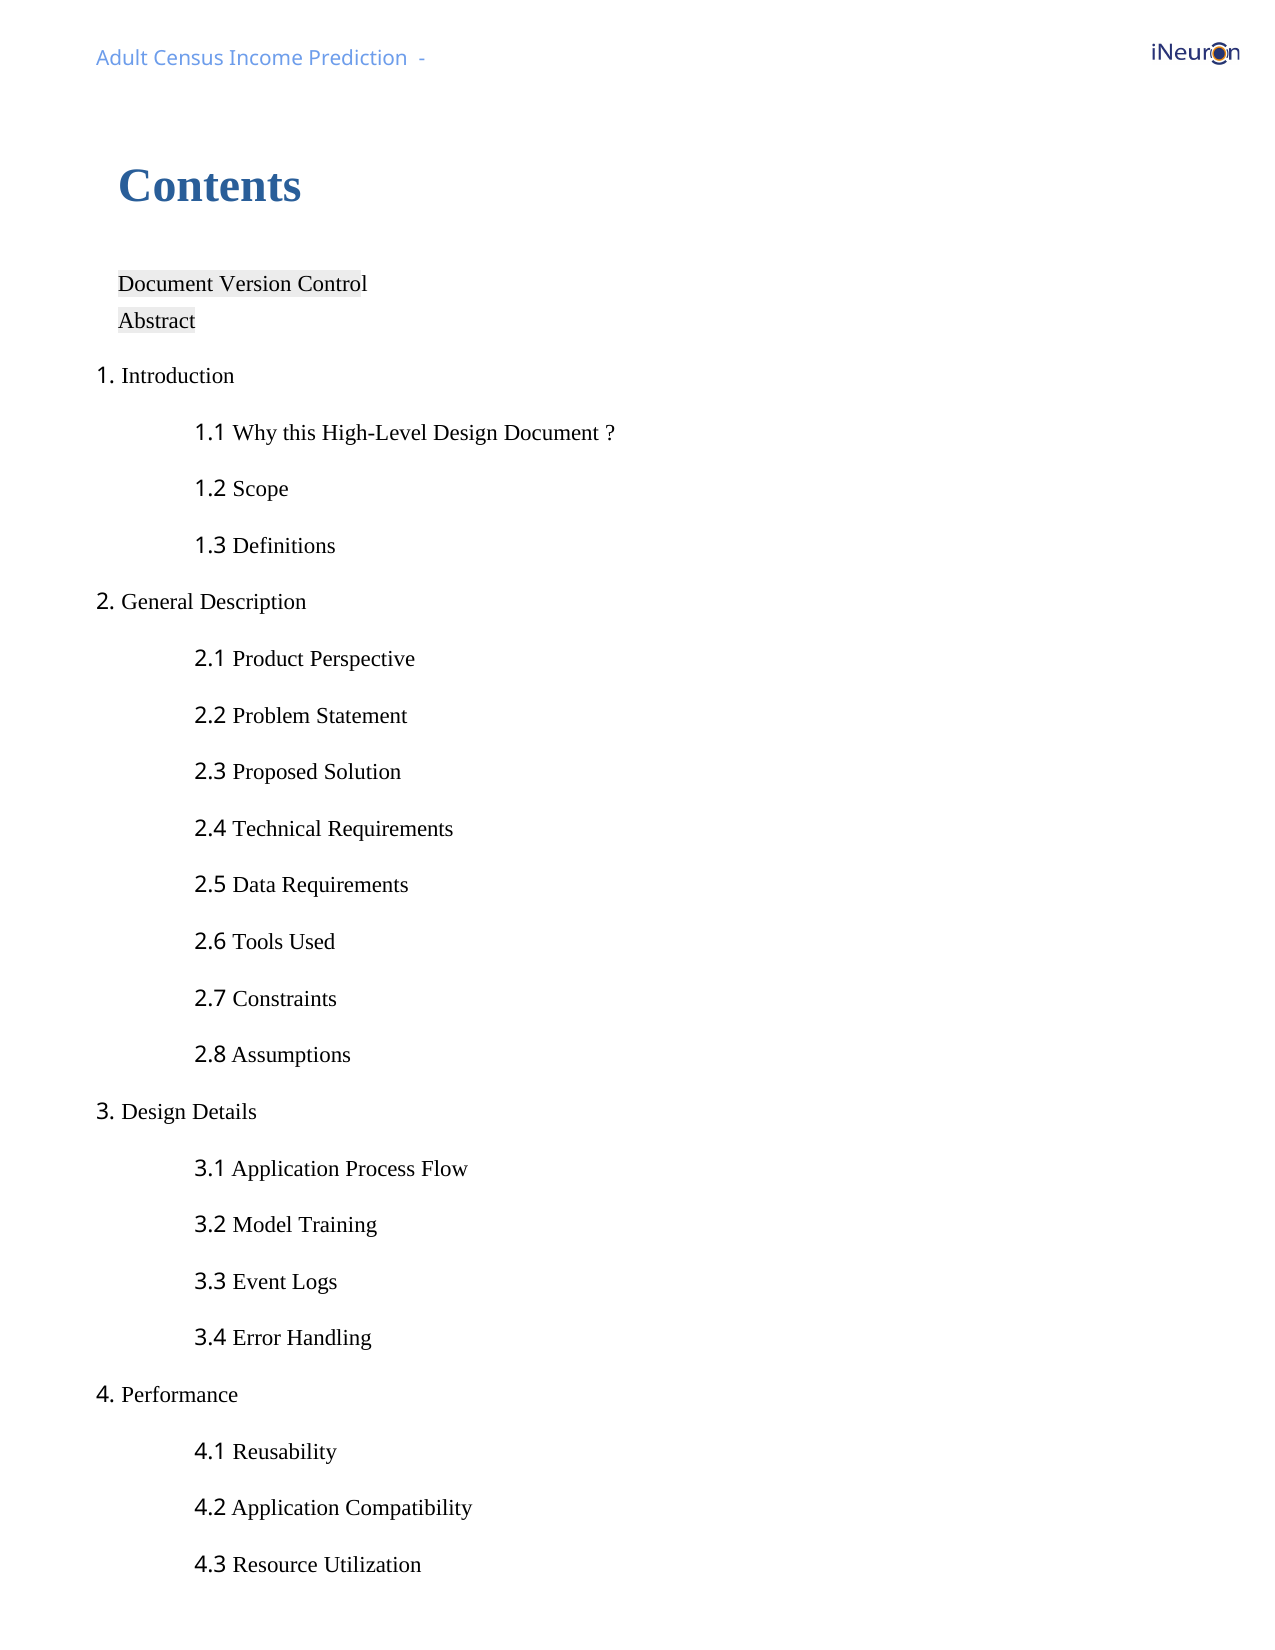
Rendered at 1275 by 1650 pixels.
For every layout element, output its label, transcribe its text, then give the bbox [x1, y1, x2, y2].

subtitle Contents [118, 157, 1260, 212]
list Design Details [96, 1095, 1260, 1126]
list Application Compatibility [194, 1491, 1260, 1522]
list Data Requirements [194, 868, 1260, 900]
list Tools Used [194, 925, 1260, 956]
picture [1152, 42, 1240, 65]
list Application Process Flow [194, 1152, 1260, 1183]
list Error Handling [194, 1321, 1260, 1353]
list Resource Utilization [194, 1548, 1260, 1579]
list Why this High-Level Design Document ? [194, 416, 1260, 447]
list Performance [96, 1378, 1260, 1409]
list Introduction [96, 359, 1260, 390]
list Definitions [194, 529, 1260, 560]
list Product Perspective [194, 642, 1260, 673]
list Event Logs [194, 1265, 1260, 1296]
list Reusability [194, 1435, 1260, 1466]
list General Description [96, 585, 1260, 617]
list Assumptions [194, 1038, 1260, 1069]
list Technical Requirements [194, 812, 1260, 843]
list Constraints [194, 982, 1260, 1013]
list Model Training [194, 1208, 1260, 1239]
text Document Version Control Abstract [118, 270, 386, 333]
list Problem Statement [194, 699, 1260, 730]
list Scope [194, 472, 1260, 503]
list Proposed Solution [194, 755, 1260, 786]
